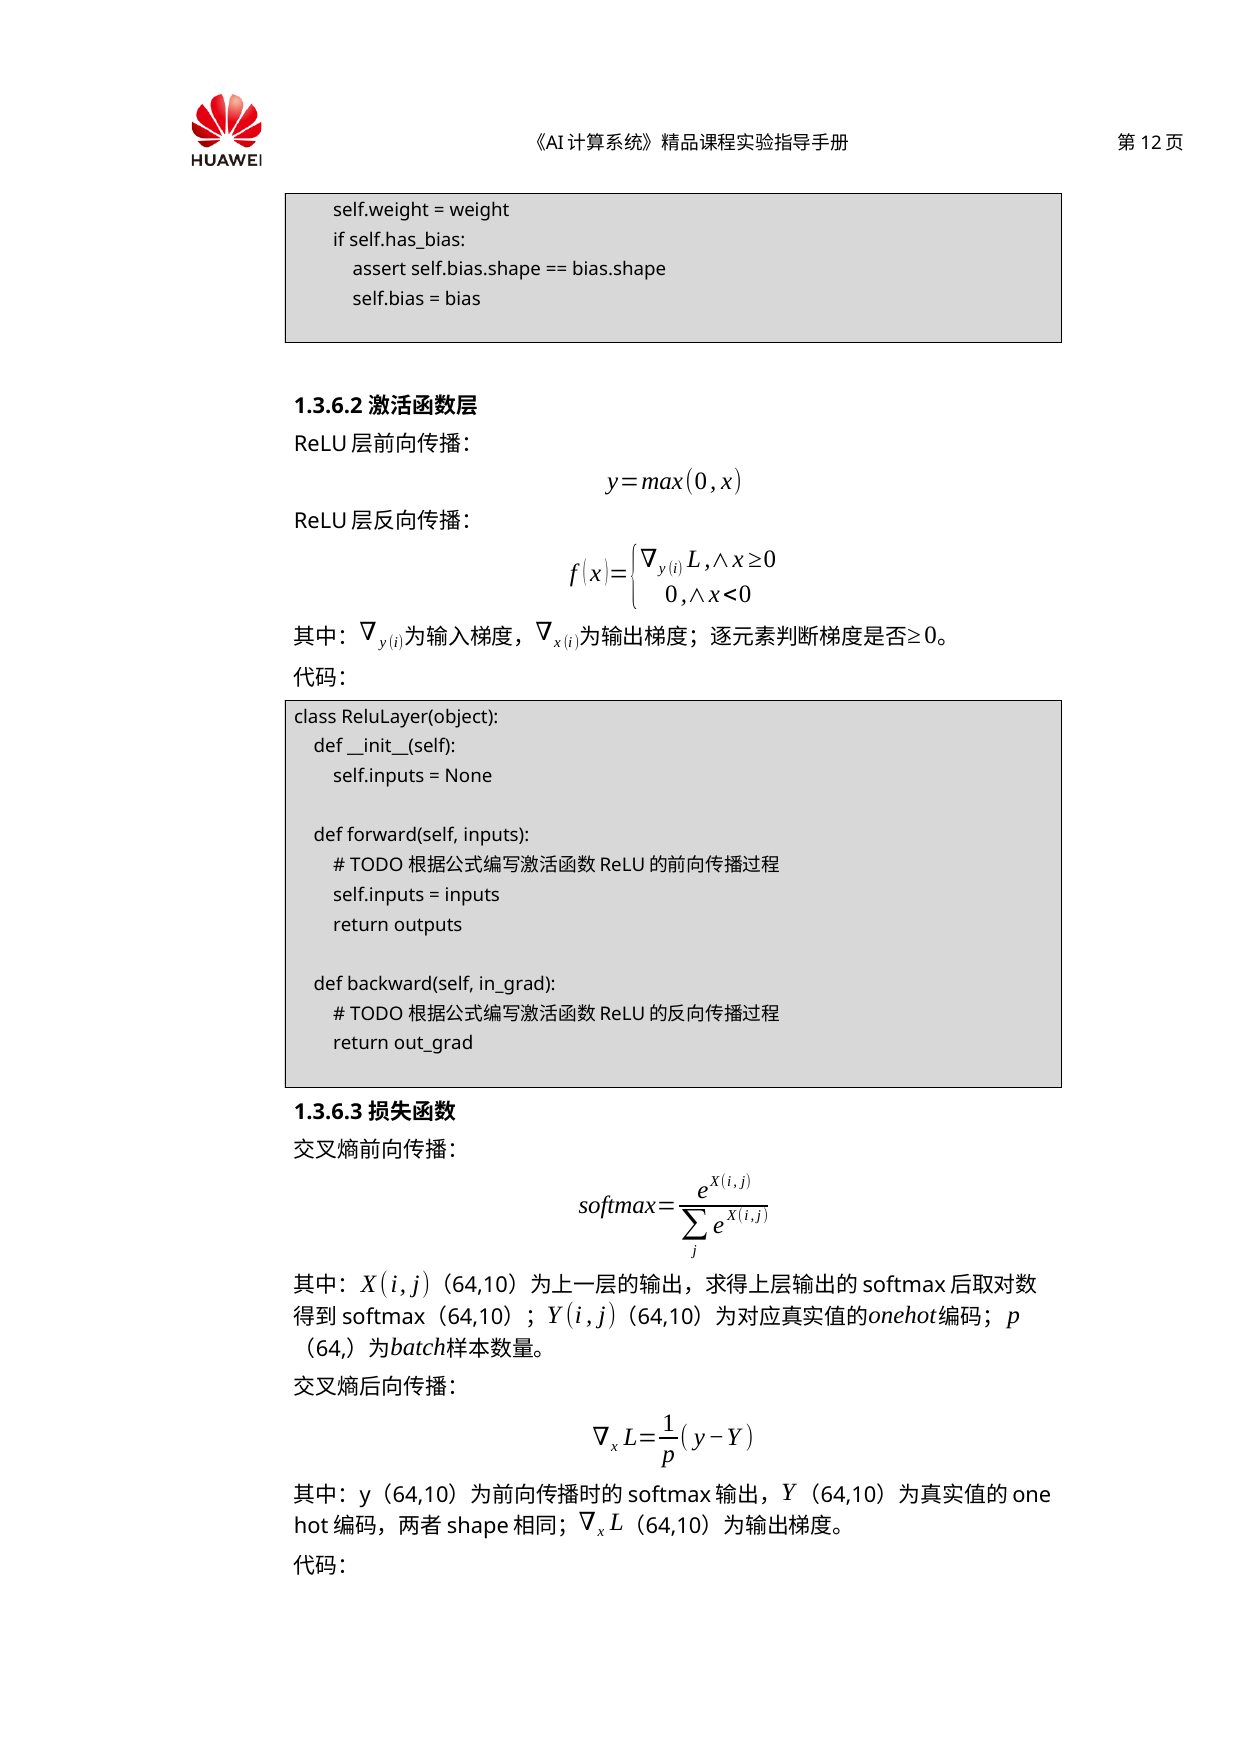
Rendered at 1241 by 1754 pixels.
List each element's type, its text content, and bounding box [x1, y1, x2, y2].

text self.weight = weight [286, 194, 1061, 222]
list 1.3.6.2 激活函数层 [294, 390, 1053, 420]
text 其中：为输入梯度，为输出梯度；逐元素判断梯度是否。 [294, 619, 1053, 652]
text 代码： [294, 1548, 1053, 1580]
text ReLU层反向传播： [294, 504, 1053, 534]
text if self.has_bias: [286, 223, 1061, 251]
text 代码： [294, 660, 1053, 692]
text 其中：y（64,10）为前向传播时的softmax输出，（64,10）为真实值的one hot编码，两者shape相同；（64,10）为输出梯度。 [294, 1477, 1053, 1540]
list 交叉熵后向传播： [294, 1371, 1053, 1401]
text self.inputs = None [286, 759, 1061, 788]
text def backward(self, in_grad): [286, 967, 1061, 996]
picture [191, 94, 262, 166]
text return out_grad [286, 1026, 1061, 1055]
text # TODO 根据公式编写激活函数ReLU的前向传播过程 [286, 848, 1061, 877]
text self.inputs = inputs [286, 878, 1061, 907]
text class ReluLayer(object): [286, 701, 1061, 728]
list 其中：（64,10）为上一层的输出，求得上层输出的softmax后取对数得到softmax（64,10）；（64,10）为对应真实值的编码；（64,）为样本数量。 [294, 1267, 1053, 1363]
list 交叉熵前向传播： [294, 1134, 1053, 1164]
text # TODO 根据公式编写激活函数ReLU的反向传播过程 [286, 997, 1061, 1025]
text def forward(self, inputs): [286, 819, 1061, 847]
text return outputs [286, 908, 1061, 936]
text assert self.bias.shape == bias.shape [286, 252, 1061, 281]
text self.bias = bias [286, 282, 1061, 311]
list 1.3.6.3 损失函数 [294, 1096, 1053, 1126]
text def __init__(self): [286, 729, 1061, 758]
list ReLU层前向传播： [294, 428, 1053, 458]
